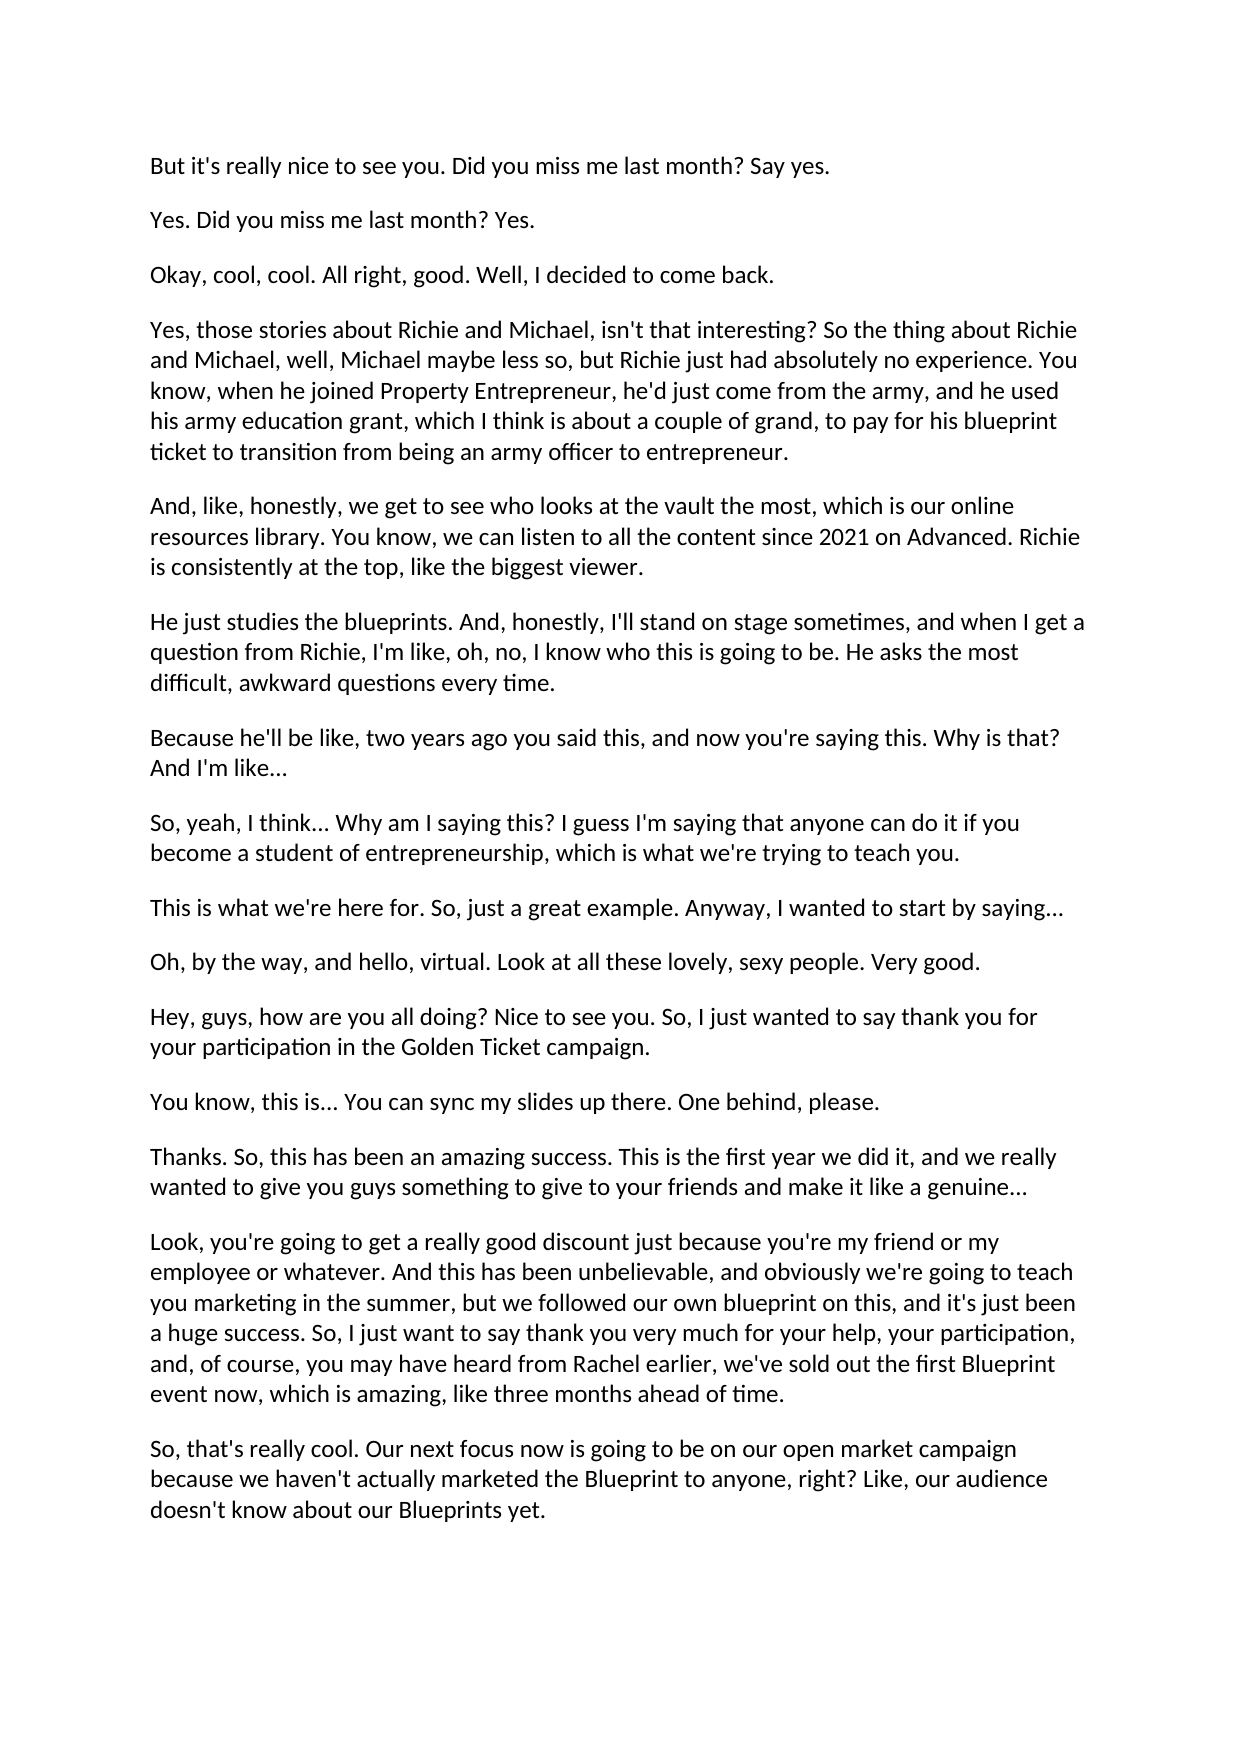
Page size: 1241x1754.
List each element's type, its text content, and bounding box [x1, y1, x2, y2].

text Yes, those stories about Richie and Michael, isn't that interesting? So the thing about Richie and Michael, well, Michael maybe less so, but Richie just had absolutely no experience. You know, when he joined Property Entrepreneur, he'd just come from the army, and he used his army education grant, which I think is about a couple of grand, to pay for his blueprint ticket to transition from being an army officer to entrepreneur. [150, 314, 1090, 466]
text You know, this is... You can sync my slides up there. One behind, please. [150, 1086, 1090, 1117]
text This is what we're here for. So, just a great example. Anyway, I wanted to start by saying... [150, 892, 1090, 922]
text Oh, by the way, and hello, virtual. Look at all these lovely, sexy people. Very good. [150, 946, 1090, 977]
text Look, you're going to get a really good discount just because you're my friend or my employee or whatever. And this has been unbelievable, and obviously we're going to teach you marketing in the summer, but we followed our own blueprint on this, and it's just been a huge success. So, I just want to say thank you very much for your help, your participation, and, of course, you may have heard from Rachel earlier, we've sold out the first Blueprint event now, which is amazing, like three months ahead of time. [150, 1226, 1090, 1409]
text So, yeah, I think... Why am I saying this? I guess I'm saying that anyone can do it if you become a student of entrepreneurship, which is what we're trying to teach you. [150, 807, 1090, 868]
text Because he'll be like, two years ago you said this, and now you're saying this. Why is that? And I'm like... [150, 722, 1090, 783]
text And, like, honestly, we get to see who looks at the vault the most, which is our online resources library. You know, we can listen to all the content since 2021 on Advanced. Richie is consistently at the top, like the biggest viewer. [150, 490, 1090, 582]
text Okay, cool, cool. All right, good. Well, I decided to come back. [150, 259, 1090, 290]
text Thanks. So, this has been an amazing success. This is the first year we did it, and we really wanted to give you guys something to give to your friends and make it like a genuine... [150, 1141, 1090, 1202]
text He just studies the blueprints. And, honestly, I'll stand on stage sometimes, and when I get a question from Richie, I'm like, oh, no, I know who this is going to be. He asks the most difficult, awkward questions every time. [150, 606, 1090, 698]
text Yes. Did you miss me last month? Yes. [150, 204, 1090, 235]
text But it's really nice to see you. Did you miss me last month? Say yes. [150, 150, 1090, 181]
text Hey, guys, how are you all doing? Nice to see you. So, I just wanted to say thank you for your participation in the Golden Ticket campaign. [150, 1001, 1090, 1062]
text So, that's really cool. Our next focus now is going to be on our open market campaign because we haven't actually marketed the Blueprint to anyone, right? Like, our audience doesn't know about our Blueprints yet. [150, 1433, 1090, 1524]
